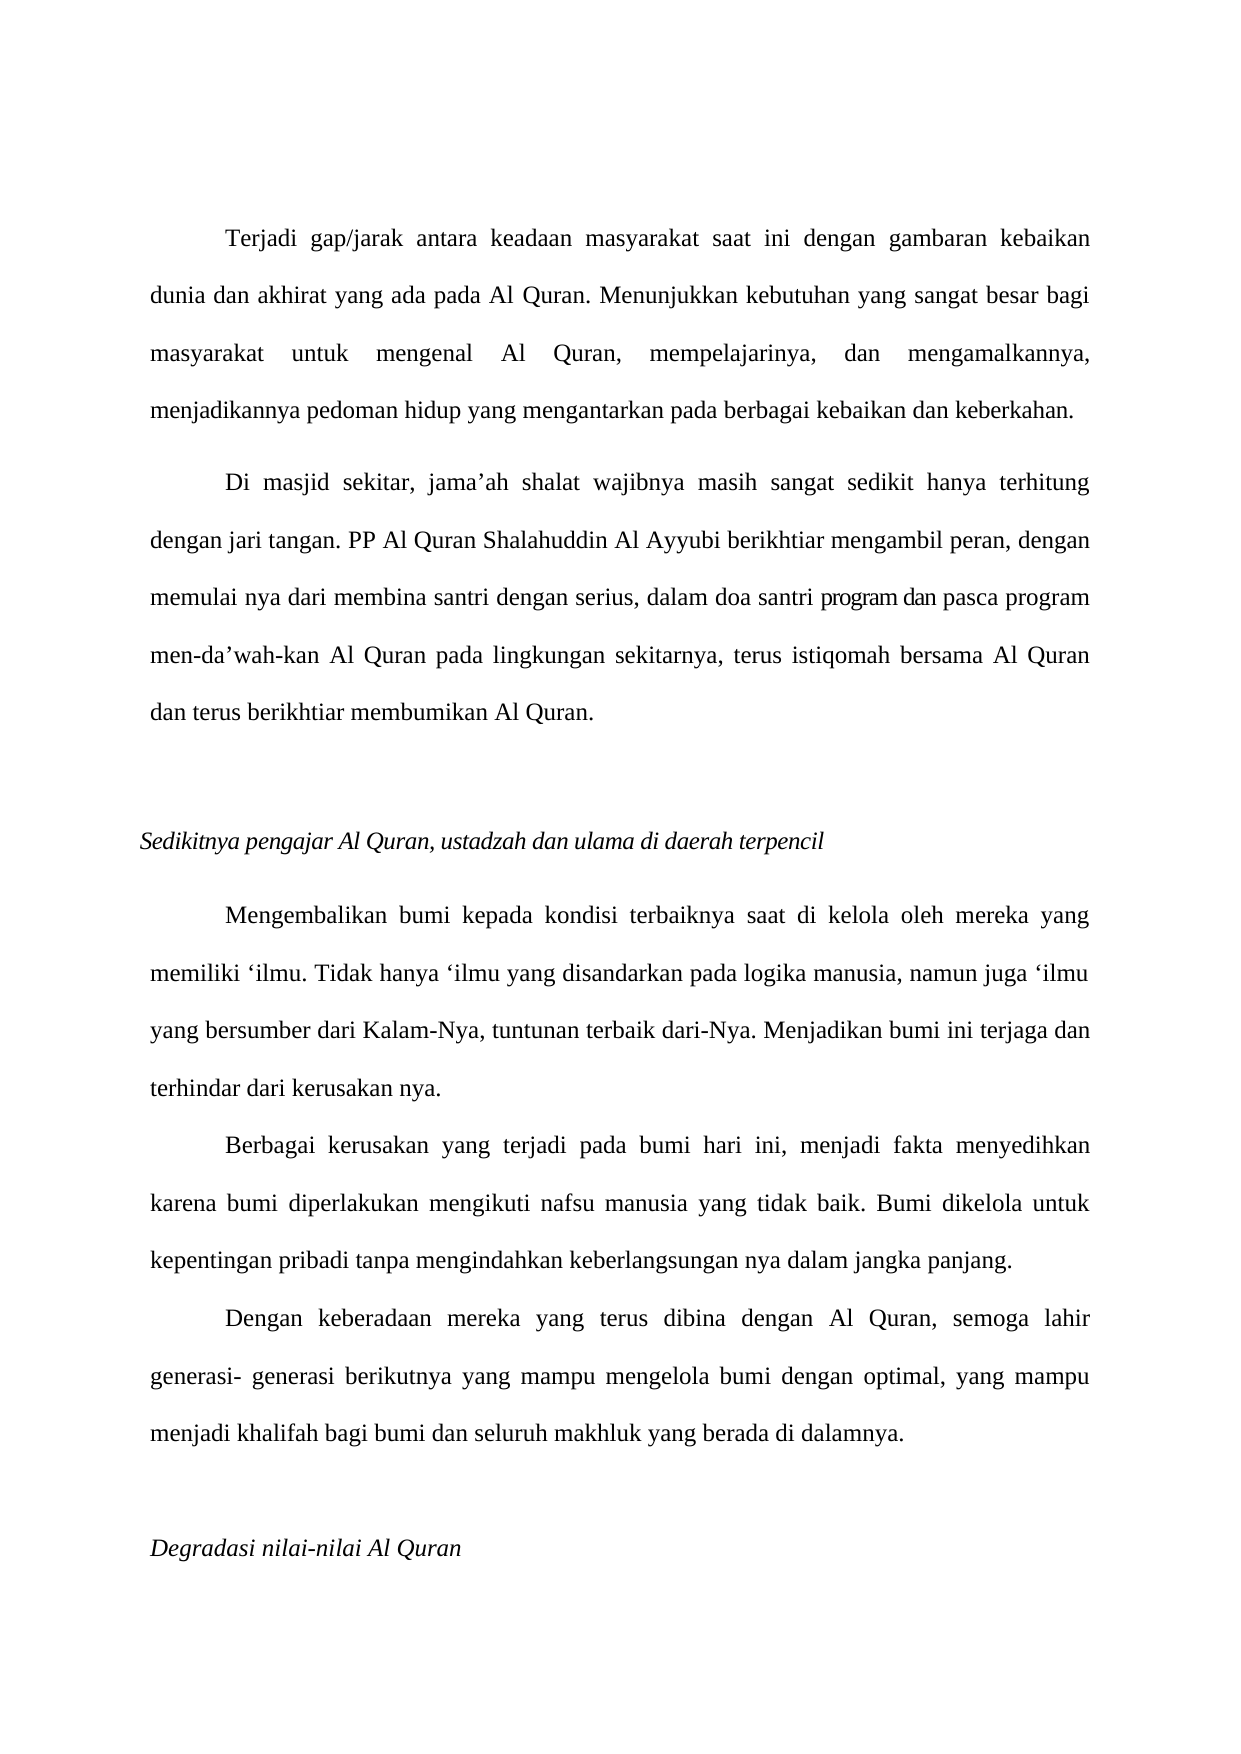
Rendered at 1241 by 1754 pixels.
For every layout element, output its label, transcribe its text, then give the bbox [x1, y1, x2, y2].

text Mengembalikan bumi kepada kondisi terbaiknya saat di kelola oleh mereka yang memiliki ‘ilmu. Tidak hanya ‘ilmu yang disandarkan pada logika manusia, namun juga ‘ilmu yang bersumber dari Kalam-Nya, tuntunan terbaik dari-Nya. Menjadikan bumi ini terjaga dan terhindar dari kerusakan nya. [150, 901, 1090, 1102]
text Di masjid sekitar, jama’ah shalat wajibnya masih sangat sedikit hanya terhitung dengan jari tangan. PP Al Quran Shalahuddin Al Ayyubi berikhtiar mengambil peran, dengan memulai nya dari membina santri dengan serius, dalam doa santri program dan pasca program men-da’wah-kan Al Quran pada lingkungan sekitarnya, terus istiqomah bersama Al Quran dan terus berikhtiar membumikan Al Quran. [150, 467, 1090, 726]
text Dengan keberadaan mereka yang terus dibina dengan Al Quran, semoga lahir generasi- generasi berikutnya yang mampu mengelola bumi dengan optimal, yang mampu menjadi khalifah bagi bumi dan seluruh makhluk yang berada di dalamnya. [150, 1303, 1091, 1447]
text Terjadi gap/jarak antara keadaan masyarakat saat ini dengan gambaran kebaikan dunia dan akhirat yang ada pada Al Quran. Menunjukkan kebutuhan yang sangat besar bagi masyarakat untuk mengenal Al Quran, mempelajarinya, dan mengamalkannya, menjadikannya pedoman hidup yang mengantarkan pada berbagai kebaikan dan keberkahan. [150, 223, 1091, 424]
text Sedikitnya pengajar Al Quran, ustadzah dan ulama di daerah terpencil [139, 826, 1103, 855]
text Berbagai kerusakan yang terjadi pada bumi hari ini, menjadi fakta menyedihkan karena bumi diperlakukan mengikuti nafsu manusia yang tidak baik. Bumi dikelola untuk kepentingan pribadi tanpa mengindahkan keberlangsungan nya dalam jangka panjang. [150, 1131, 1090, 1274]
text Degradasi nilai-nilai Al Quran [150, 1533, 1103, 1562]
